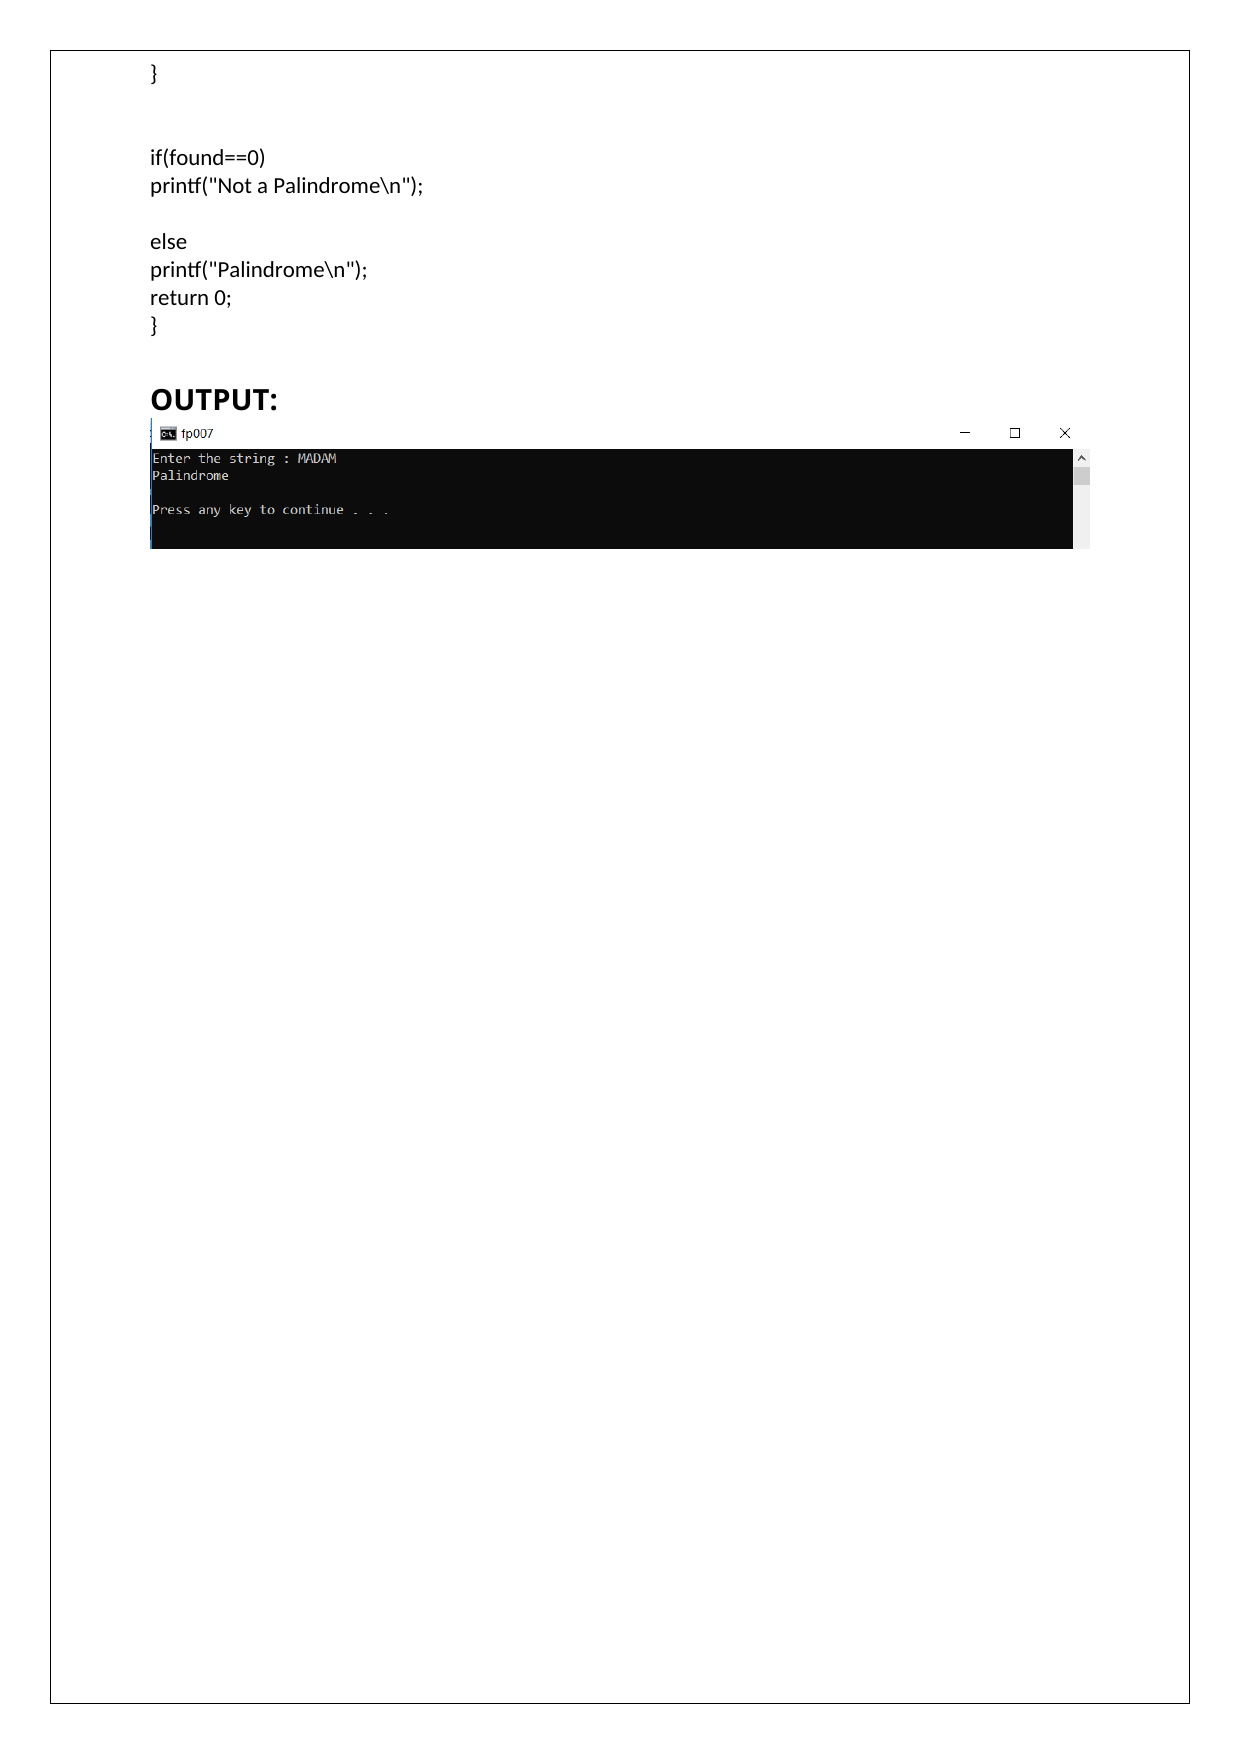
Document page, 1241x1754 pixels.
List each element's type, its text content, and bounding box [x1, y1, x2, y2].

text OUTPUT: [150, 379, 1090, 418]
text } [150, 59, 1090, 87]
text if(found==0) [150, 143, 1090, 171]
picture [150, 418, 1090, 549]
text return 0; [150, 283, 1090, 311]
text printf("Palindrome\n"); [150, 255, 1090, 283]
text printf("Not a Palindrome\n"); [150, 171, 1090, 199]
text } [150, 311, 1090, 339]
text else [150, 227, 1090, 255]
